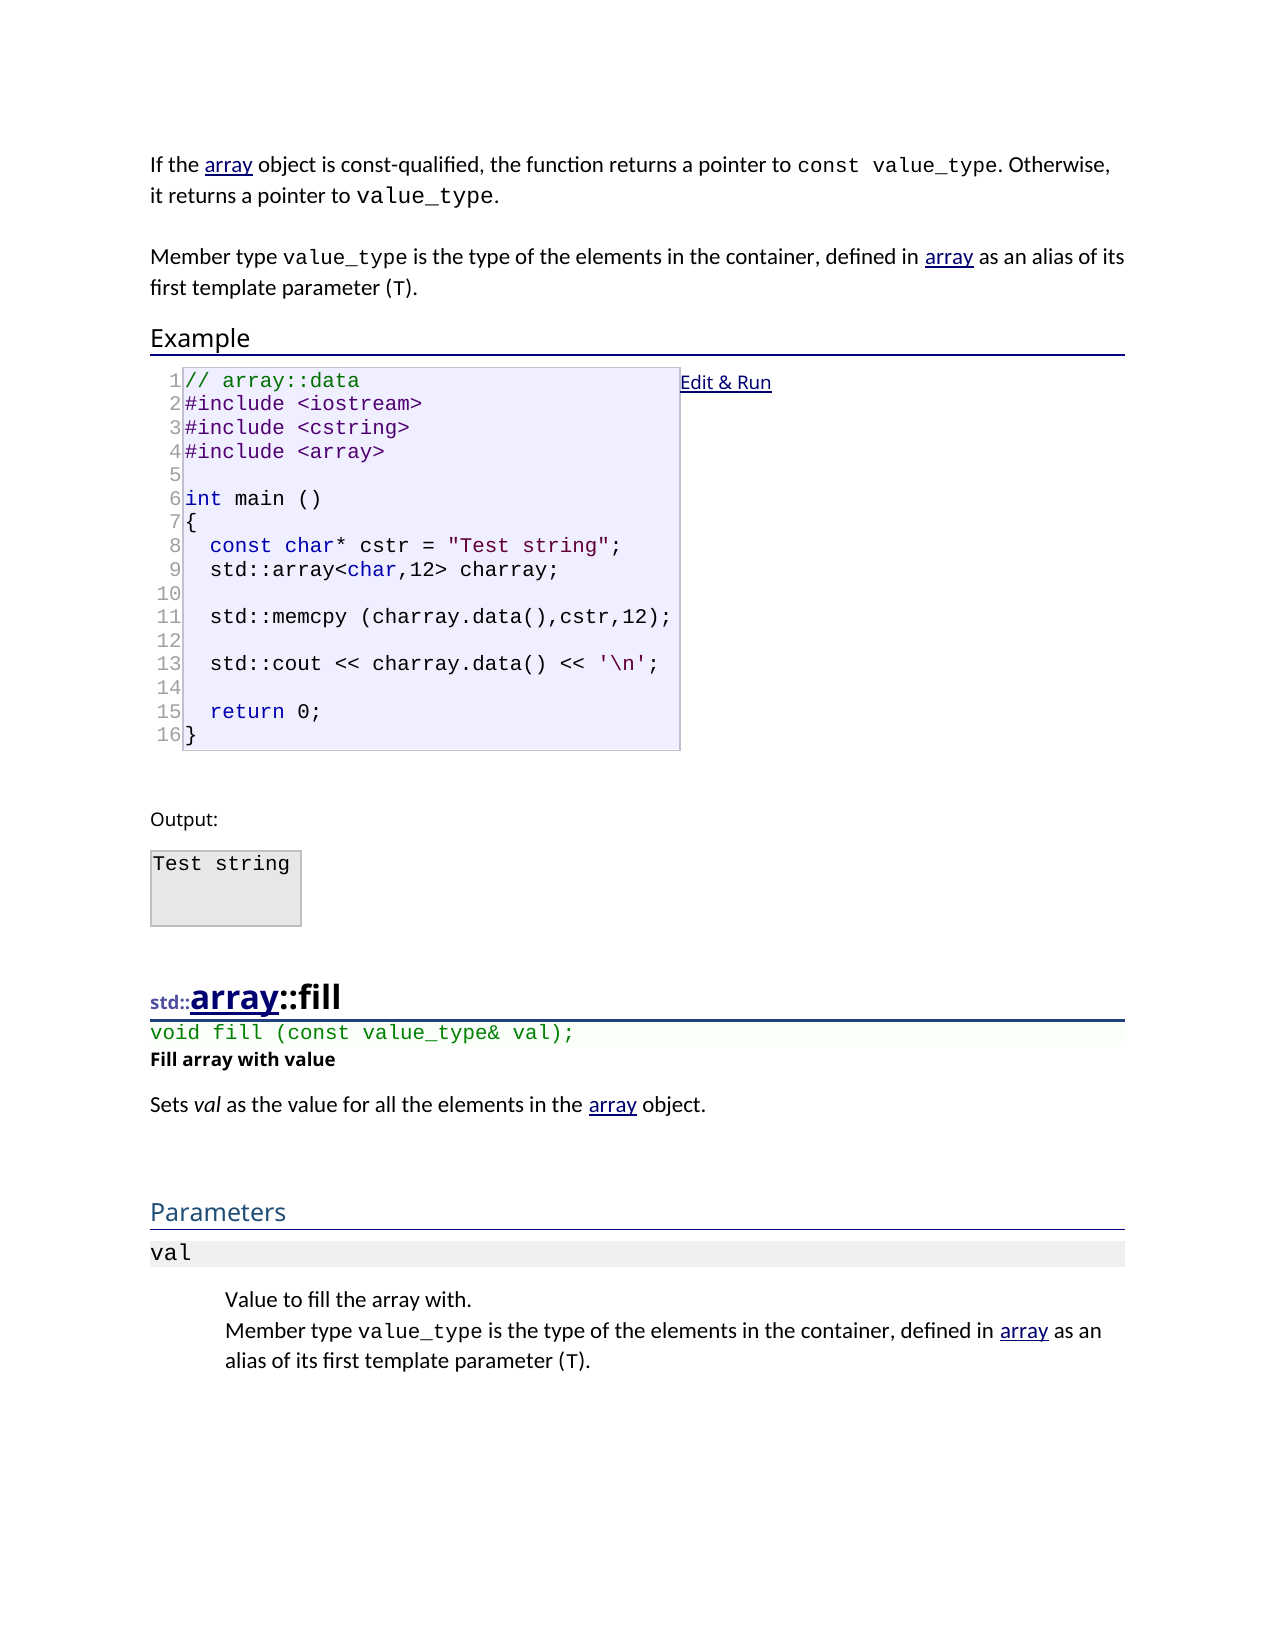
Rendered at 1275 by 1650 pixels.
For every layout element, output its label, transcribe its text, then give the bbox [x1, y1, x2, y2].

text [150, 150, 1125, 302]
text val [150, 1241, 1125, 1267]
text Output: [150, 751, 1125, 832]
text Sets val as the value for all the elements in the array object. [150, 1090, 1125, 1176]
table_header 1 2 3 4 5 6 7 8 9 10 11 12 13 14 15 16 [150, 367, 182, 749]
subtitle Parameters [150, 1195, 1125, 1229]
table_header // array::data #include <iostream> #include <cstring> #include <array> int main () { const char* cstr = "Test string"; std::array<char,12> charray; std::memcpy (charray.data(),cstr,12); std::cout << charray.data() << '\n'; return 0; } [184, 368, 679, 749]
text void fill (const value_type& val); [150, 1022, 1125, 1046]
text Value to fill the array with. Member type value_type is the type of the elements in the container, defined in array as an alias of its first template parameter (T). [225, 1286, 1125, 1375]
subtitle std::array::fill [150, 974, 1125, 1019]
text Fill array with value [150, 1046, 1125, 1072]
table_header Test string [152, 852, 300, 925]
subtitle Example [150, 320, 1125, 354]
table_header Edit & Run [681, 367, 784, 749]
